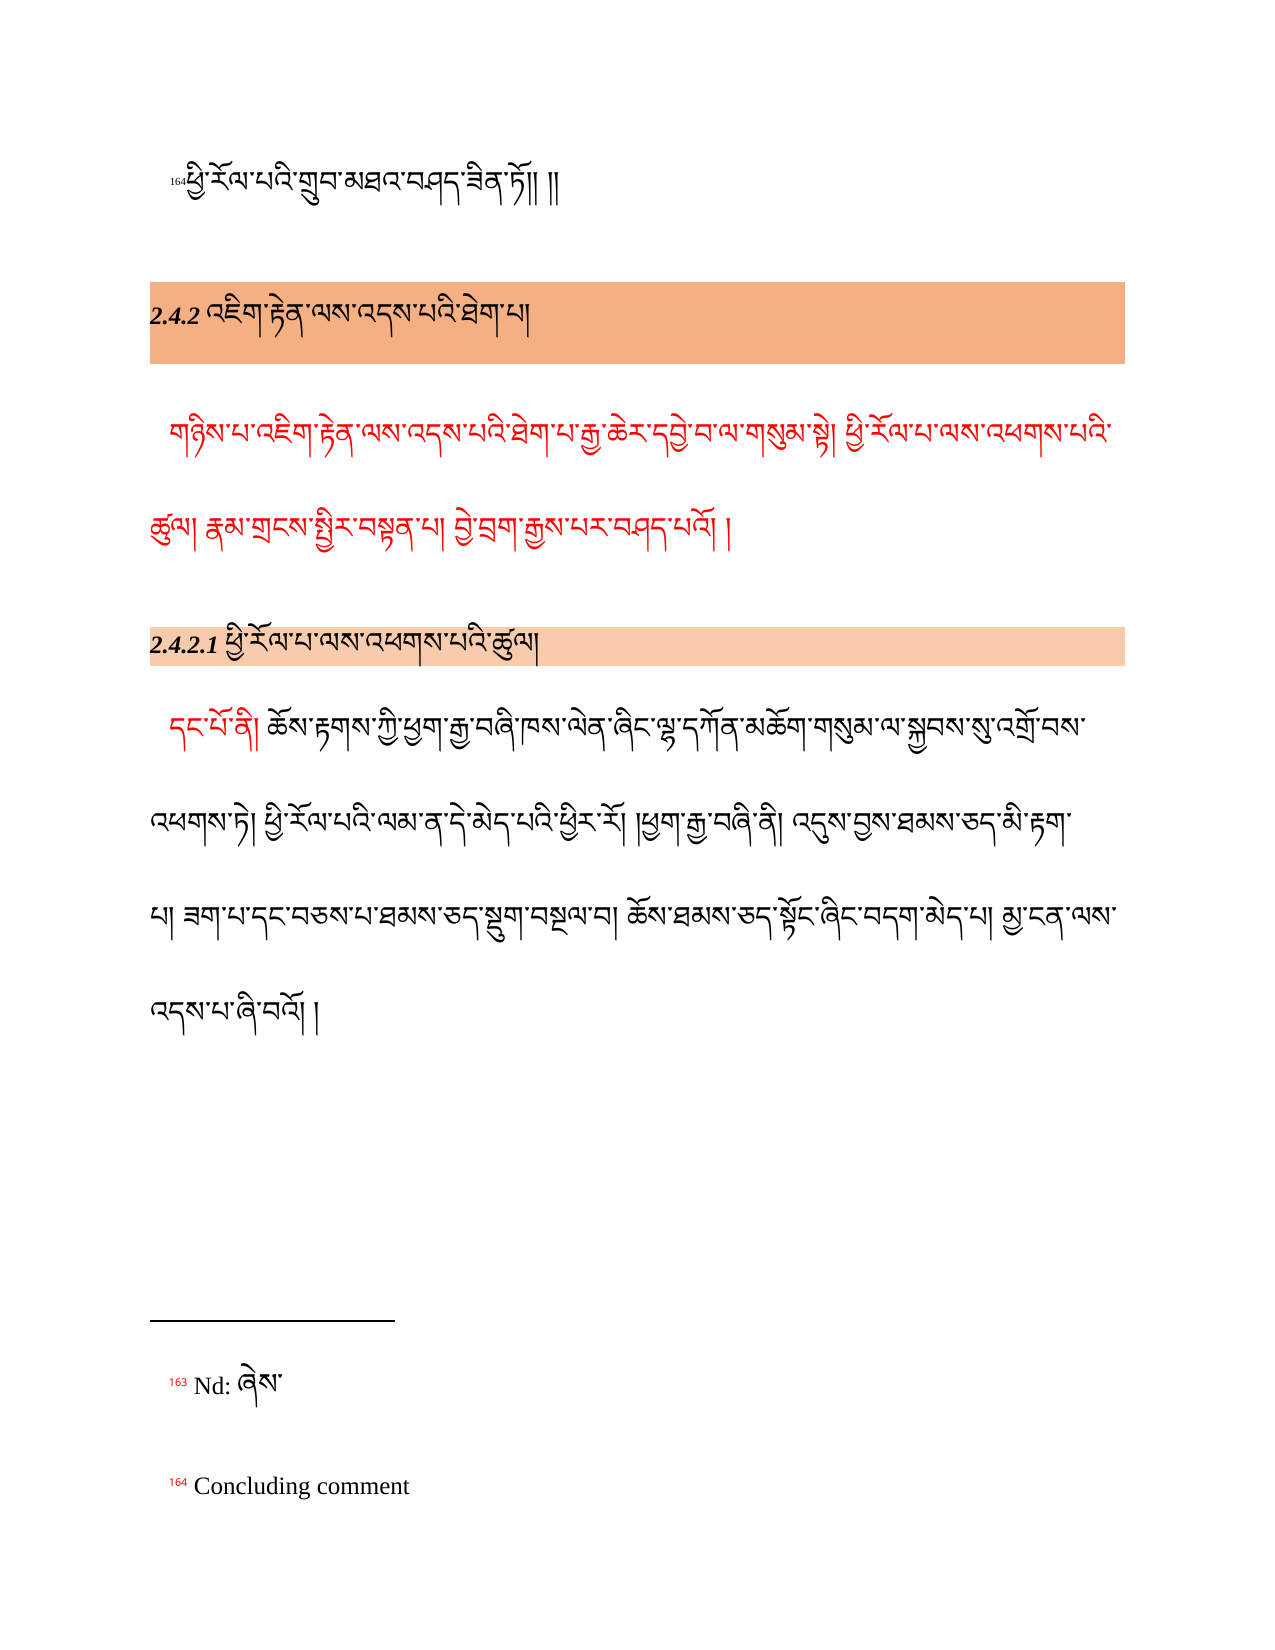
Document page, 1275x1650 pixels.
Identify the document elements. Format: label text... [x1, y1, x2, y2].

subtitle 2.4.2.1 ཕྱི་རོལ་པ་ལས་འཕགས་པའི་ཚུལ། [150, 627, 1125, 666]
text གཉིས་པ་འཇིག་རྟེན་ལས་འདས་པའི་ཐེག་པ་རྒྱ་ཆེར་དབྱེ་བ་ལ་གསུམ་སྟེ། ཕྱི་རོལ་པ་ལས་འཕགས་པའི་ཚུལ། རྣམ་གྲངས་སྤྱིར་བསྟན་པ། བྱེ་བྲག་རྒྱས་པར་བཤད་པའོ། ། [150, 401, 1125, 578]
text དང་པོ་ནི། ཆོས་རྟགས་ཀྱི་ཕྱག་རྒྱ་བཞི་ཁས་ལེན་ཞིང་ལྷ་དཀོན་མཆོག་གསུམ་ལ་སྐྱབས་སུ་འགྲོ་བས་འཕགས་ཏེ། ཕྱི་རོལ་པའི་ལམ་ན་དེ་མེད་པའི་ཕྱིར་རོ། །ཕྱག་རྒྱ་བཞི་ནི། འདུས་བྱས་ཐམས་ཅད་མི་རྟག་པ། ཟག་པ་དང་བཅས་པ་ཐམས་ཅད་སྡུག་བསྔལ་བ། ཆོས་ཐམས་ཅད་སྟོང་ཞིང་བདག་མེད་པ། མྱ་ངན་ལས་འདས་པ་ཞི་བའོ། ། [150, 696, 1125, 1061]
text ཕྱི་རོལ་པའི་གྲུབ་མཐའ་བཤད་ཟིན་ཏོ།། །། [150, 150, 1125, 232]
subtitle 2.4.2 འཇིག་རྟེན་ལས་འདས་པའི་ཐེག་པ། [150, 282, 1125, 364]
